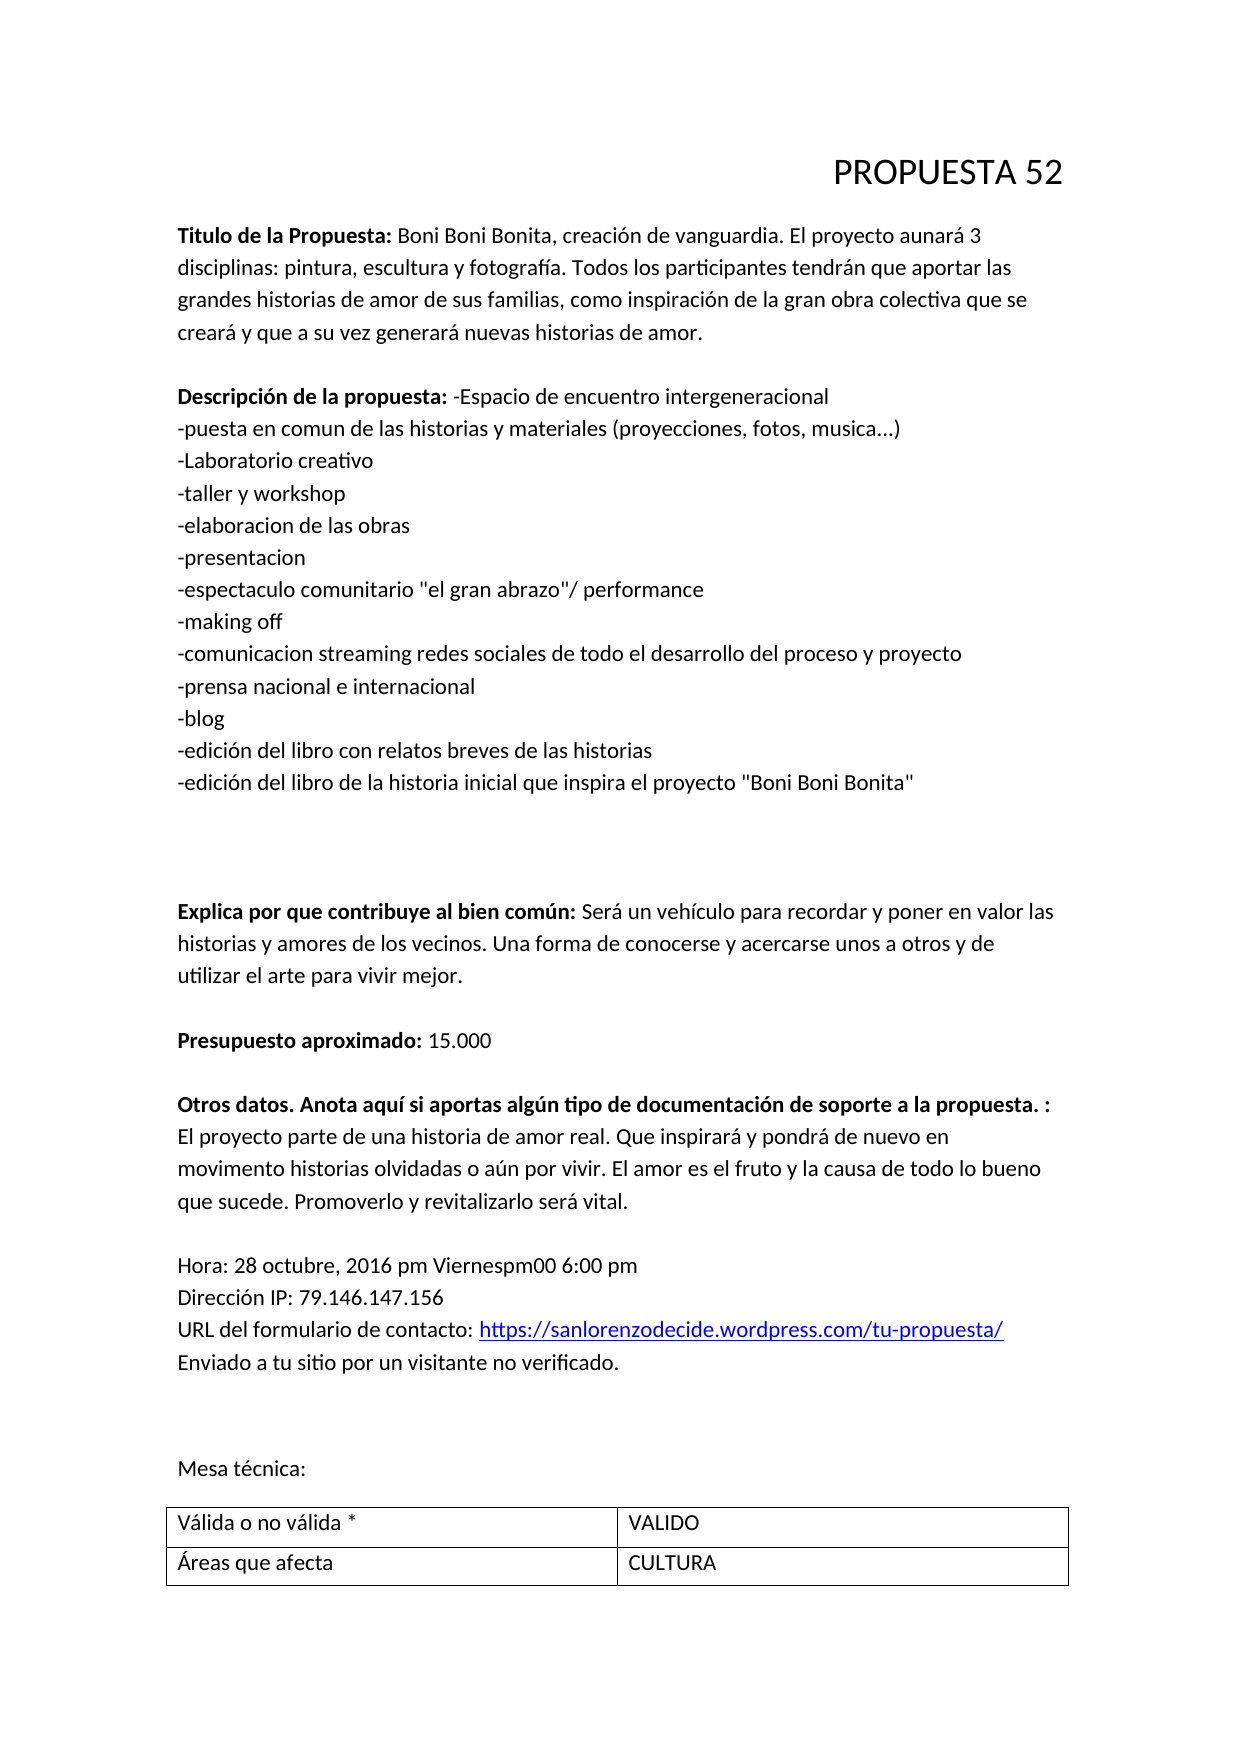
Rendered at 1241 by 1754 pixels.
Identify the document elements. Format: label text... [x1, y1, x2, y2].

table_header Válida o no válida * [167, 1508, 617, 1547]
text Mesa técnica: [177, 1454, 1063, 1482]
text Titulo de la Propuesta: Boni Boni Bonita, creación de vanguardia. El proyecto aunará 3 disciplinas: pintura, escultura y fotografía. Todos los participantes tendrán que aportar las grandes historias de amor de sus familias, como inspiración de la gran obra colectiva que se creará y que a su vez generará nuevas historias de amor. Descripción de la propuesta: -Espacio de encuentro intergeneracional -puesta en comun de las historias y materiales (proyecciones, fotos, musica...) -Laboratorio creativo -taller y workshop -elaboracion de las obras -presentacion -espectaculo comunitario "el gran abrazo"/ performance -making off -comunicacion streaming redes sociales de todo el desarrollo del proceso y proyecto -prensa nacional e internacional -blog -edición del libro con relatos breves de las historias -edición del libro de la historia inicial que inspira el proyecto "Boni Boni Bonita" Explica por que contribuye al bien común: Será un vehículo para recordar y poner en valor las historias y amores de los vecinos. Una forma de conocerse y acercarse unos a otros y de utilizar el arte para vivir mejor. Presupuesto aproximado: 15.000 Otros datos. Anota aquí si aportas algún tipo de documentación de soporte a la propuesta. : El proyecto parte de una historia de amor real. Que inspirará y pondrá de nuevo en movimento historias olvidadas o aún por vivir. El amor es el fruto y la causa de todo lo bueno que sucede. Promoverlo y revitalizarlo será vital. Hora: 28 octubre, 2016 pm Viernespm00 6:00 pm Dirección IP: 79.146.147.156 URL del formulario de contacto: https://sanlorenzodecide.wordpress.com/tu-propuesta/ Enviado a tu sitio por un visitante no verificado. [177, 221, 1063, 1376]
table_cell Áreas que afecta [167, 1548, 617, 1585]
table_header VALIDO [618, 1508, 1068, 1547]
text PROPUESTA 52 [177, 148, 1063, 193]
table_cell CULTURA [618, 1548, 1068, 1585]
